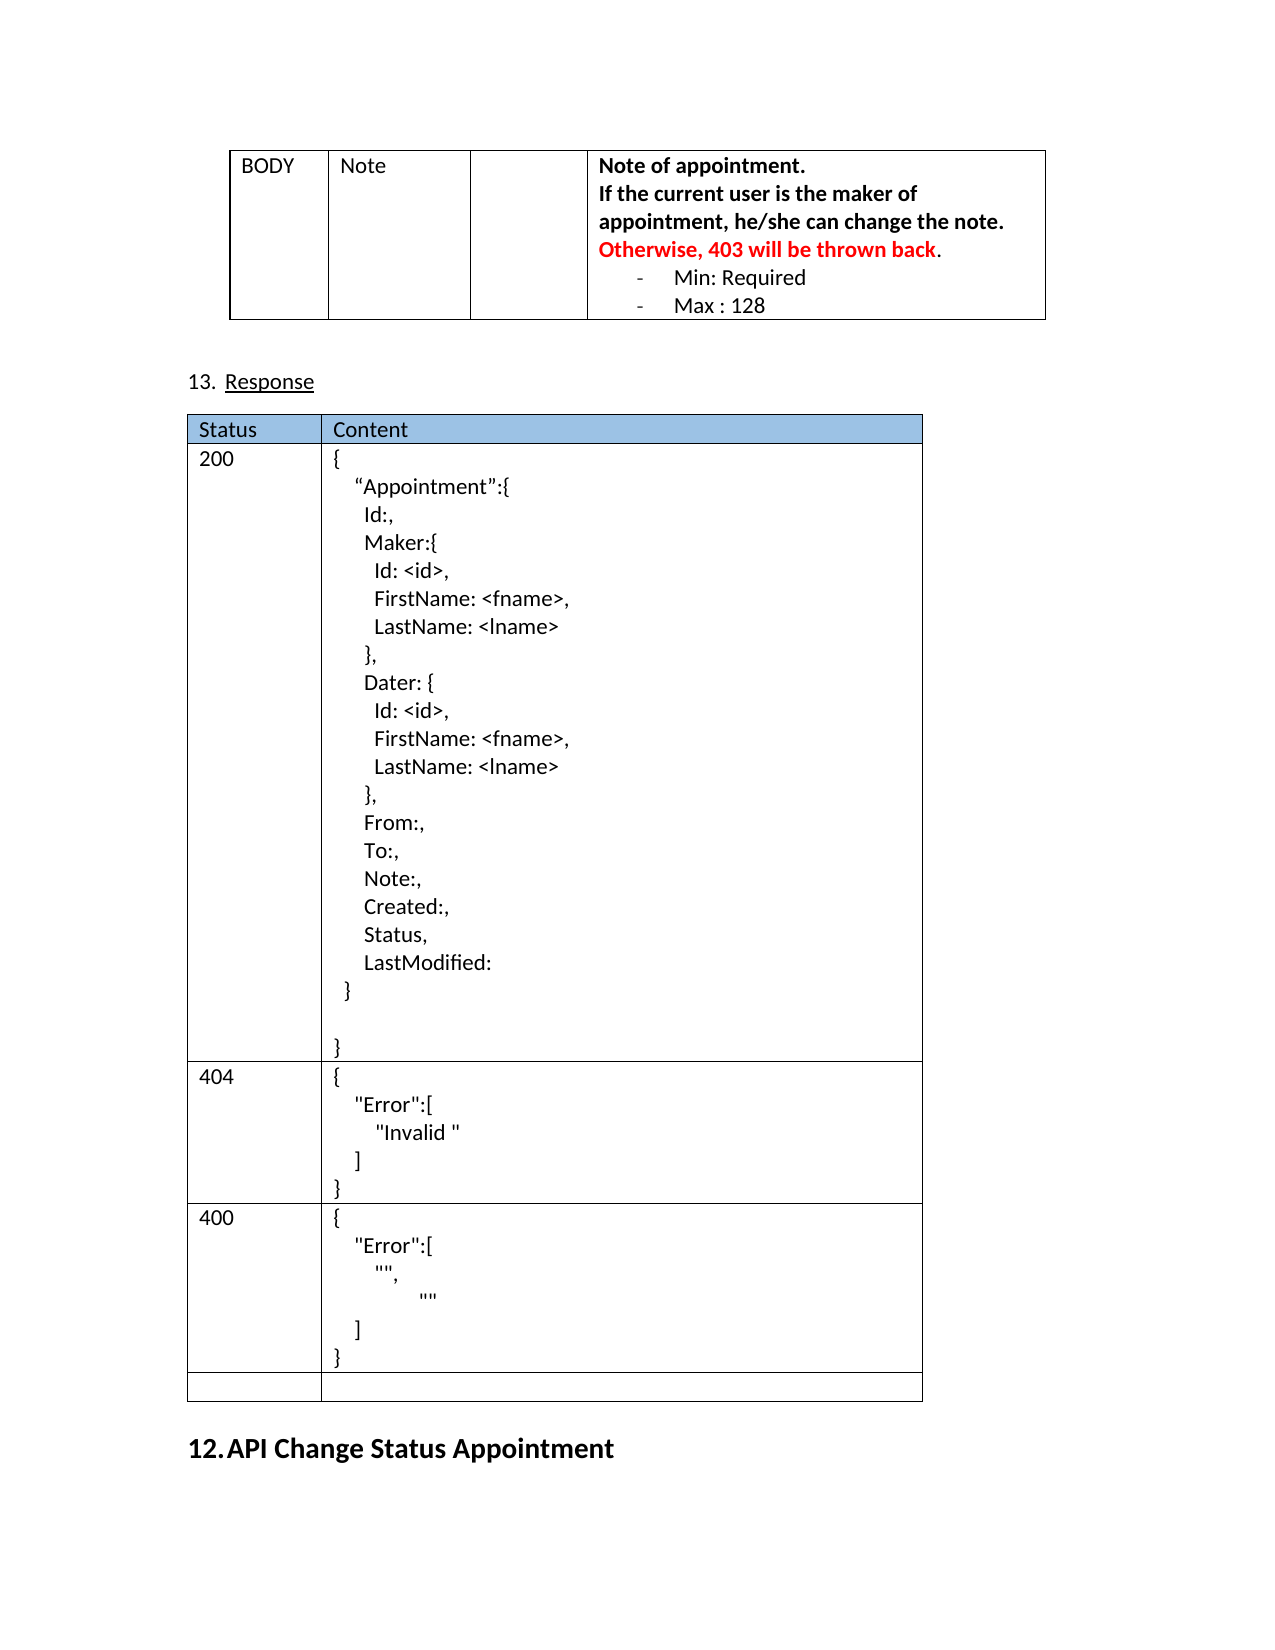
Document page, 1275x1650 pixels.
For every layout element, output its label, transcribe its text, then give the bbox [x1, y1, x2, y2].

table_cell [471, 151, 587, 319]
table_cell 404 [188, 1062, 321, 1202]
table_cell { "Error":[ "Invalid " ] } [322, 1062, 922, 1202]
table_cell [322, 1373, 922, 1401]
table_cell 400 [188, 1204, 321, 1372]
table_cell { "Error":[ "", "" ] } [322, 1204, 922, 1372]
list Response [187, 367, 1125, 395]
table_cell 200 [188, 444, 321, 1061]
table_cell [188, 1373, 321, 1401]
table_header Content [322, 415, 922, 443]
table_header Status [188, 415, 321, 443]
list API Change Status Appointment [187, 1430, 1125, 1465]
table_cell BODY [231, 151, 328, 319]
table_cell Note [329, 151, 470, 319]
